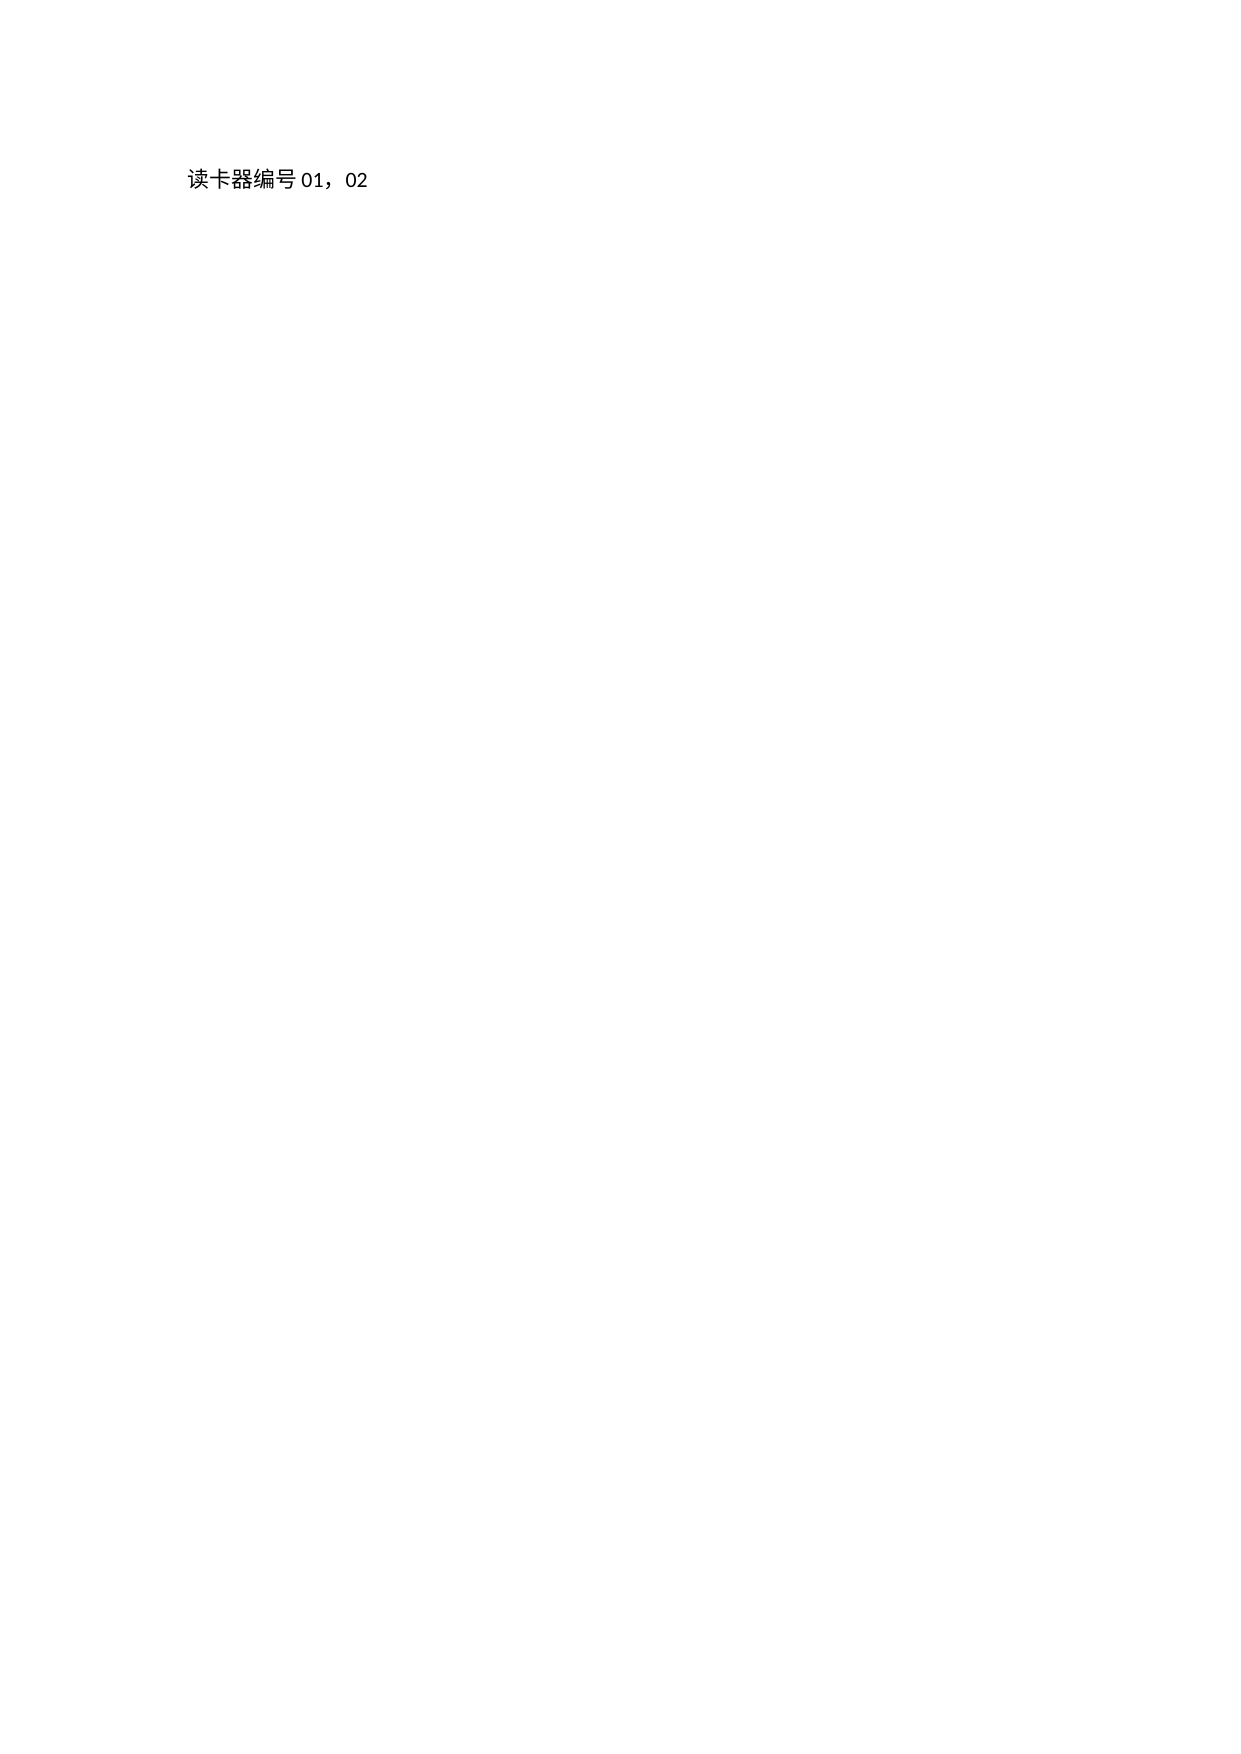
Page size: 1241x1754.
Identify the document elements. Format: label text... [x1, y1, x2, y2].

text 读卡器编号01，02 [187, 162, 1053, 194]
